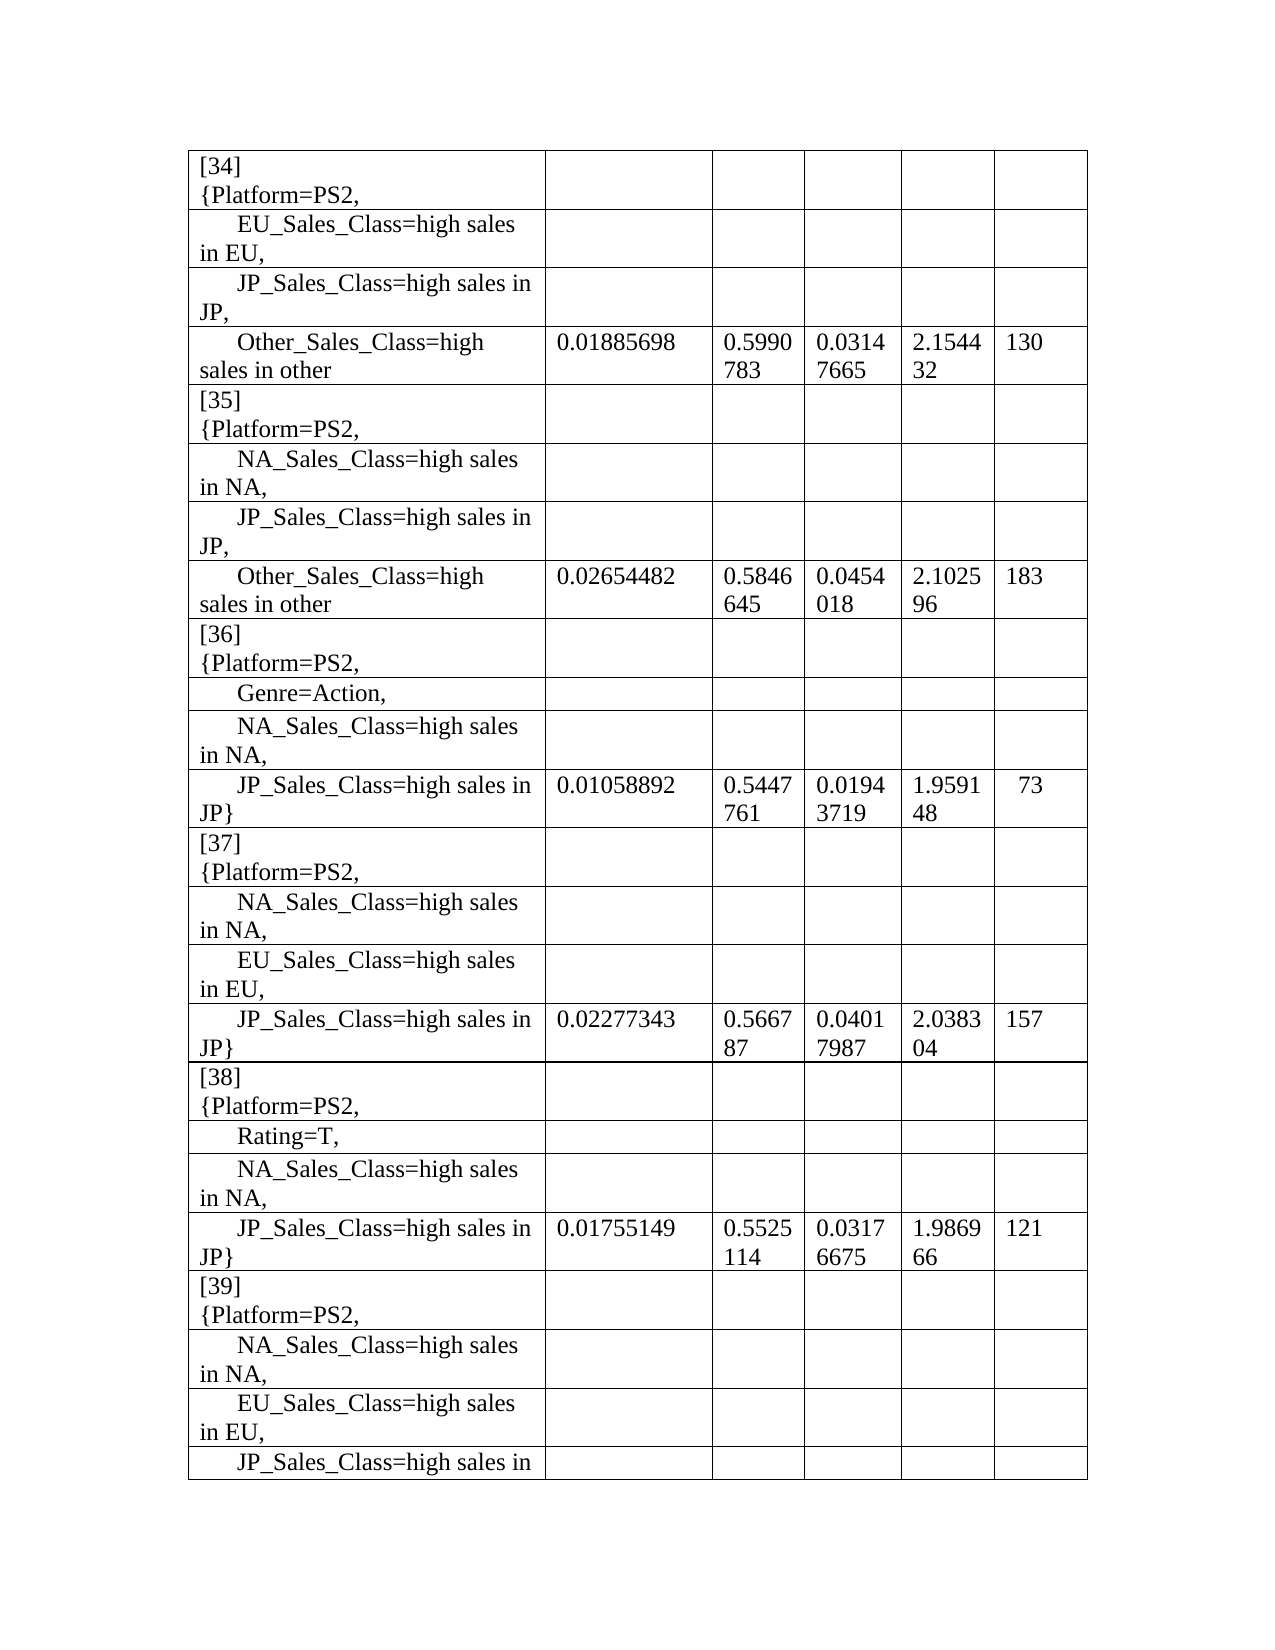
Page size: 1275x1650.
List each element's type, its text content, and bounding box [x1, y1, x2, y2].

table_cell Other_Sales_Class=high sales in other [189, 561, 545, 618]
table_cell 0.566787 [713, 1004, 804, 1061]
table_cell [995, 1121, 1087, 1153]
table_cell JP_Sales_Class=high sales in JP} [189, 1213, 545, 1270]
table_cell [713, 385, 804, 443]
table_cell [995, 268, 1087, 326]
table_cell [902, 1063, 994, 1120]
table_cell 0.03176675 [805, 1213, 901, 1270]
table_cell 0.0454018 [805, 561, 901, 618]
table_cell NA_Sales_Class=high sales in NA, [189, 1154, 545, 1212]
table_cell [995, 1447, 1087, 1479]
table_cell [35] {Platform=PS2, [189, 385, 545, 443]
table_cell JP_Sales_Class=high sales in JP, [189, 502, 545, 560]
table_cell [995, 1063, 1087, 1120]
table_cell [995, 1330, 1087, 1387]
table_cell [713, 151, 804, 208]
table_cell [713, 887, 804, 944]
table_cell [902, 1330, 994, 1387]
table_cell [546, 502, 712, 560]
table_cell 2.154432 [902, 327, 994, 384]
table_cell 157 [995, 1004, 1087, 1061]
table_cell [546, 1154, 712, 1212]
table_cell [805, 678, 901, 710]
table_cell 0.01755149 [546, 1213, 712, 1270]
table_cell EU_Sales_Class=high sales in EU, [189, 1389, 545, 1446]
table_cell [713, 828, 804, 886]
table_cell [713, 1330, 804, 1387]
table_cell [805, 1389, 901, 1446]
table_cell 0.04017987 [805, 1004, 901, 1061]
table_cell [995, 1389, 1087, 1446]
table_cell [713, 1271, 804, 1329]
table_cell NA_Sales_Class=high sales in NA, [189, 887, 545, 944]
table_cell [805, 268, 901, 326]
table_cell 130 [995, 327, 1087, 384]
table_cell [37] {Platform=PS2, [189, 828, 545, 886]
table_cell [546, 945, 712, 1003]
table_cell [805, 711, 901, 769]
table_cell [805, 502, 901, 560]
table_cell [902, 1271, 994, 1329]
table_cell [902, 1121, 994, 1153]
table_cell [38] {Platform=PS2, [189, 1063, 545, 1120]
table_cell [805, 1447, 901, 1479]
table_cell [36] {Platform=PS2, [189, 619, 545, 677]
table_cell [995, 502, 1087, 560]
table_cell NA_Sales_Class=high sales in NA, [189, 1330, 545, 1387]
table_cell [713, 619, 804, 677]
table_cell [39] {Platform=PS2, [189, 1271, 545, 1329]
table_cell [546, 1389, 712, 1446]
table_cell 0.01885698 [546, 327, 712, 384]
table_cell [995, 619, 1087, 677]
table_cell [902, 828, 994, 886]
table_cell [546, 619, 712, 677]
table_cell Rating=T, [189, 1121, 545, 1153]
table_cell [713, 945, 804, 1003]
table_cell JP_Sales_Class=high sales in JP} [189, 770, 545, 827]
table_cell [902, 619, 994, 677]
table_cell [713, 268, 804, 326]
table_cell [546, 210, 712, 267]
table_cell [713, 210, 804, 267]
table_cell [546, 151, 712, 208]
table_cell [713, 711, 804, 769]
table_cell [902, 151, 994, 208]
table_cell [902, 444, 994, 501]
table_cell [902, 385, 994, 443]
table_cell 0.5447761 [713, 770, 804, 827]
table_cell 2.102596 [902, 561, 994, 618]
table_cell 2.038304 [902, 1004, 994, 1061]
table_cell [546, 678, 712, 710]
table_cell [805, 1271, 901, 1329]
table_cell [805, 151, 901, 208]
table_cell [805, 1063, 901, 1120]
table_cell 0.02654482 [546, 561, 712, 618]
table_cell NA_Sales_Class=high sales in NA, [189, 711, 545, 769]
table_cell [805, 1154, 901, 1212]
table_cell [713, 1389, 804, 1446]
table_cell [546, 268, 712, 326]
table_cell [546, 444, 712, 501]
table_cell [995, 444, 1087, 501]
table_cell 1.986966 [902, 1213, 994, 1270]
table_cell [546, 1271, 712, 1329]
table_cell [713, 1121, 804, 1153]
table_cell Genre=Action, [189, 678, 545, 710]
table_cell 0.5525114 [713, 1213, 804, 1270]
table_cell [805, 887, 901, 944]
table_cell EU_Sales_Class=high sales in EU, [189, 210, 545, 267]
table_cell [805, 1330, 901, 1387]
table_cell [902, 210, 994, 267]
table_cell [805, 444, 901, 501]
table_cell [805, 1121, 901, 1153]
table_cell [902, 711, 994, 769]
table_cell 0.5990783 [713, 327, 804, 384]
table_cell [805, 619, 901, 677]
table_cell 0.03147665 [805, 327, 901, 384]
table_cell [995, 678, 1087, 710]
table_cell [189, 1447, 545, 1479]
table_cell [995, 210, 1087, 267]
table_cell [902, 1447, 994, 1479]
table_cell [902, 678, 994, 710]
table_cell [34] {Platform=PS2, [189, 151, 545, 208]
table_cell [546, 1447, 712, 1479]
table_cell [902, 1389, 994, 1446]
table_cell 0.01943719 [805, 770, 901, 827]
table_cell 121 [995, 1213, 1087, 1270]
table_cell [995, 151, 1087, 208]
table_cell [546, 1063, 712, 1120]
table_cell Other_Sales_Class=high sales in other [189, 327, 545, 384]
table_cell [902, 945, 994, 1003]
table_cell [713, 1063, 804, 1120]
table_cell [546, 887, 712, 944]
table_cell 73 [995, 770, 1087, 827]
table_cell [995, 385, 1087, 443]
table_cell [546, 711, 712, 769]
table_cell 0.01058892 [546, 770, 712, 827]
table_cell [805, 210, 901, 267]
table_cell [902, 502, 994, 560]
table_cell [995, 887, 1087, 944]
table_cell [546, 1330, 712, 1387]
table_cell 0.5846645 [713, 561, 804, 618]
table_cell [995, 1271, 1087, 1329]
table_cell [995, 1154, 1087, 1212]
table_cell [713, 1447, 804, 1479]
table_cell [902, 1154, 994, 1212]
table_cell [713, 502, 804, 560]
table_cell [995, 711, 1087, 769]
table_cell [546, 385, 712, 443]
table_cell 183 [995, 561, 1087, 618]
table_cell 1.959148 [902, 770, 994, 827]
table_cell [713, 1154, 804, 1212]
table_cell [995, 945, 1087, 1003]
table_cell JP_Sales_Class=high sales in JP, [189, 268, 545, 326]
table_cell NA_Sales_Class=high sales in NA, [189, 444, 545, 501]
table_cell JP_Sales_Class=high sales in JP} [189, 1004, 545, 1061]
table_cell [546, 828, 712, 886]
table_cell 0.02277343 [546, 1004, 712, 1061]
table_cell [546, 1121, 712, 1153]
table_cell [805, 828, 901, 886]
table_cell [713, 444, 804, 501]
table_cell [713, 678, 804, 710]
table_cell EU_Sales_Class=high sales in EU, [189, 945, 545, 1003]
table_cell [902, 268, 994, 326]
table_cell [805, 945, 901, 1003]
table_cell [805, 385, 901, 443]
table_cell [902, 887, 994, 944]
table_cell [995, 828, 1087, 886]
